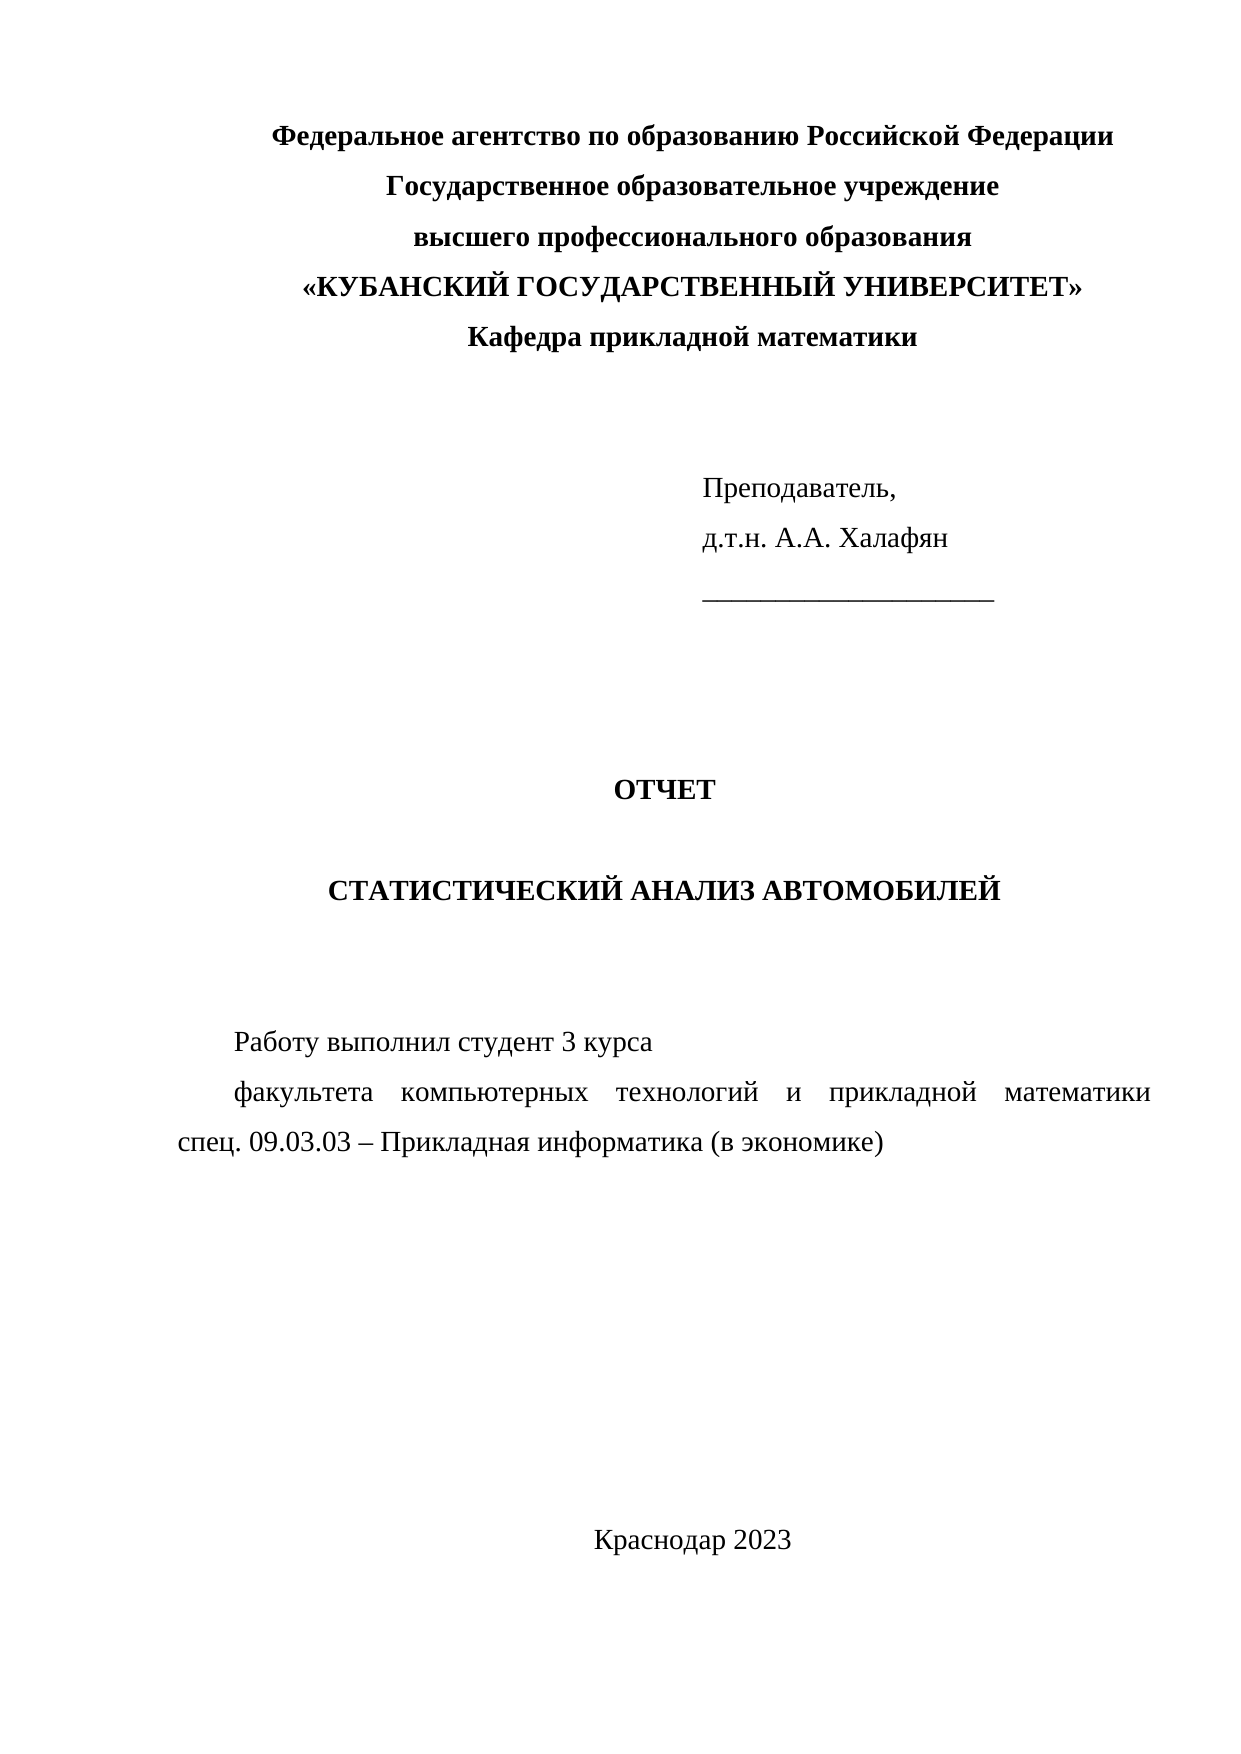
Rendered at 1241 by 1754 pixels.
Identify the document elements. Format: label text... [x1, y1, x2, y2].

text Преподаватель, [702, 470, 1152, 504]
text «КУБАНСКИЙ ГОСУДАРСТВЕННЫЙ УНИВЕРСИТЕТ» [177, 269, 1152, 303]
text ОТЧЕТ [177, 772, 1152, 806]
text д.т.н. А.А. Халафян [702, 521, 1152, 554]
text факультета компьютерных технологий и прикладной математики спец. 09.03.03 – Прикладная информатика (в экономике) [177, 1074, 1152, 1158]
text Государственное образовательное учреждение [177, 168, 1152, 202]
text Федеральное агентство по образованию Российской Федерации [177, 118, 1152, 152]
text СТАТИСТИЧЕСКИЙ АНАЛИЗ АВТОМОБИЛЕЙ [177, 873, 1152, 906]
text Работу выполнил студент 3 курса [177, 1024, 1152, 1057]
text ____________________ [702, 571, 1152, 604]
text высшего профессионального образования [177, 219, 1152, 252]
text Краснодар 2023 [177, 1522, 1152, 1556]
text Кафедра прикладной математики [177, 319, 1152, 353]
